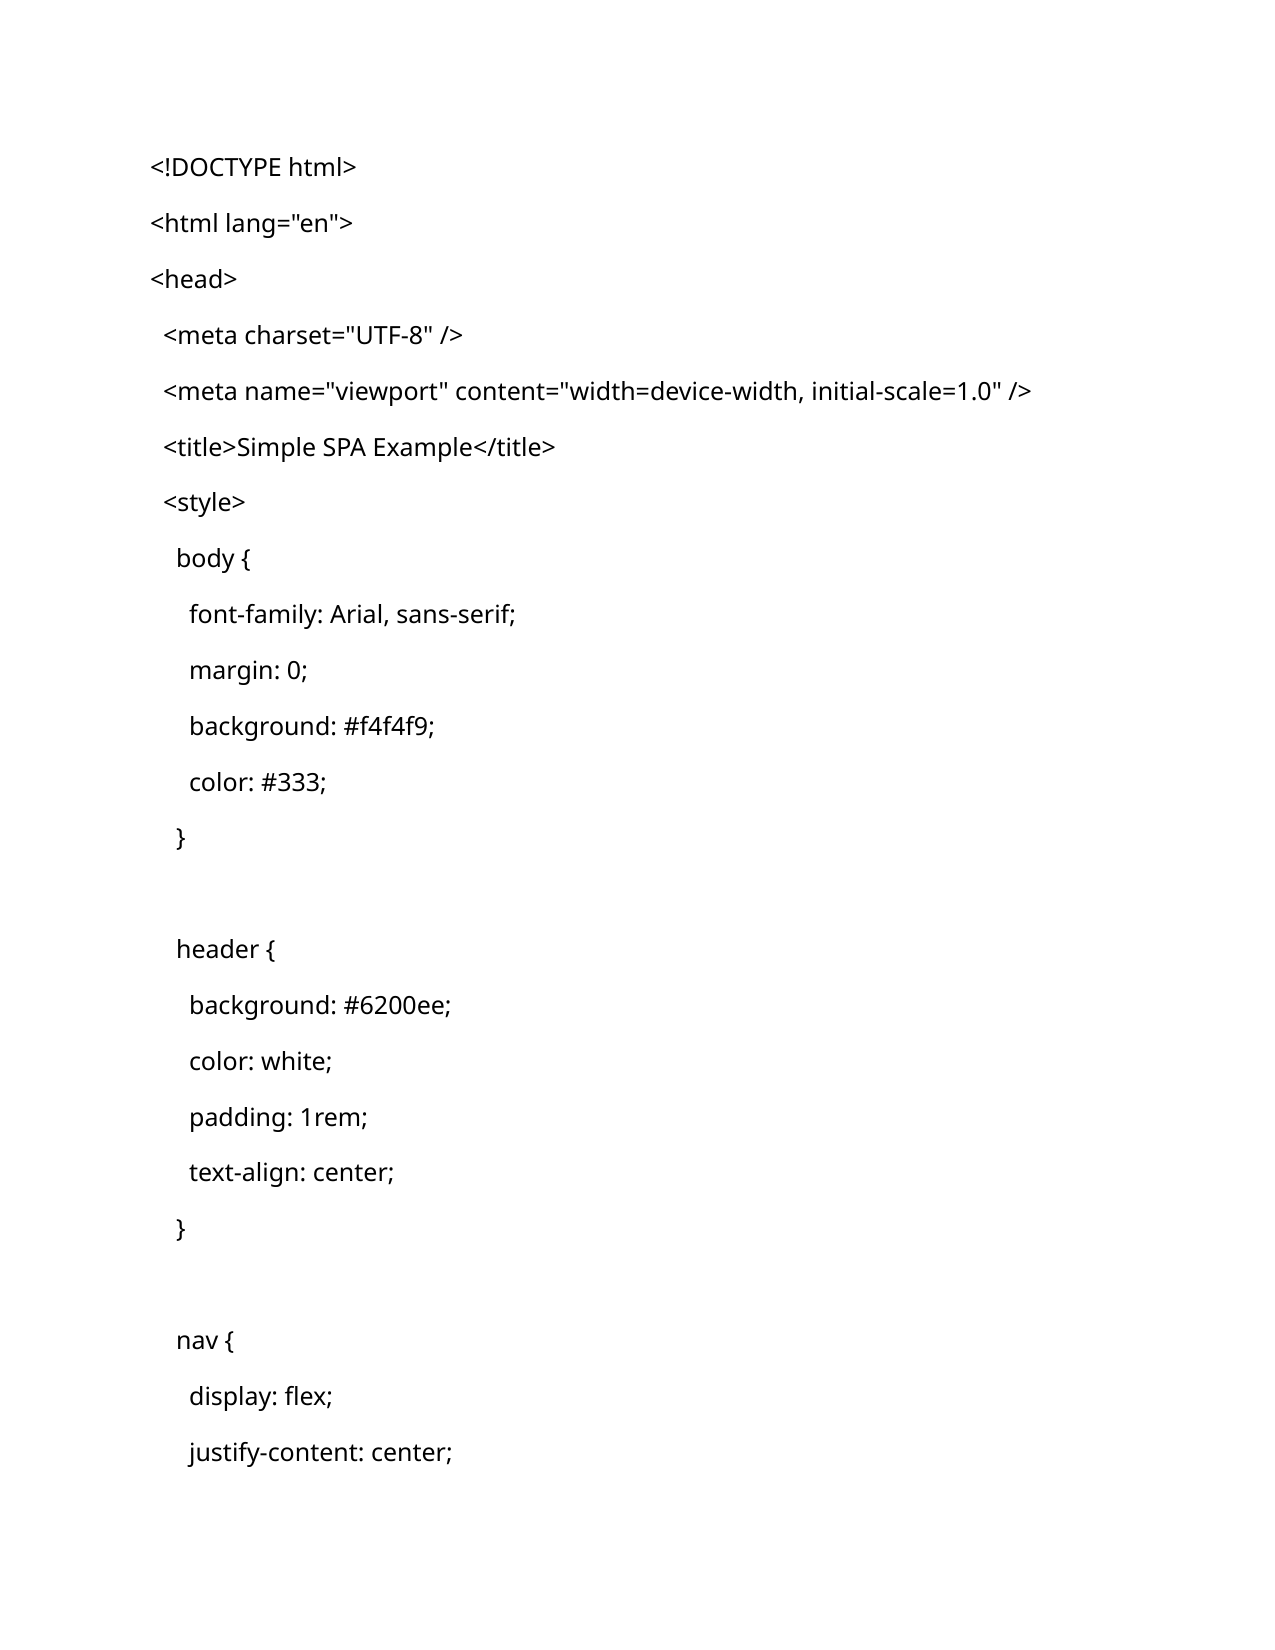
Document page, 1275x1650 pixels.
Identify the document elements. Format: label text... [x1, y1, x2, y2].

text <meta charset="UTF-8" /> [150, 317, 1125, 352]
text } [150, 1211, 1125, 1245]
text <title>Simple SPA Example</title> [150, 429, 1125, 463]
text font-family: Arial, sans-serif; [150, 597, 1125, 631]
text body { [150, 541, 1125, 575]
text <style> [150, 485, 1125, 519]
text color: #333; [150, 764, 1125, 798]
text background: #f4f4f9; [150, 708, 1125, 742]
text margin: 0; [150, 652, 1125, 687]
text nav { [150, 1322, 1125, 1357]
text padding: 1rem; [150, 1099, 1125, 1133]
text } [150, 820, 1125, 854]
text background: #6200ee; [150, 987, 1125, 1022]
text display: flex; [150, 1378, 1125, 1412]
text text-align: center; [150, 1155, 1125, 1189]
text color: white; [150, 1043, 1125, 1077]
text <!DOCTYPE html> [150, 150, 1125, 184]
text <meta name="viewport" content="width=device-width, initial-scale=1.0" /> [150, 373, 1125, 407]
text <head> [150, 262, 1125, 296]
text <html lang="en"> [150, 206, 1125, 240]
text justify-content: center; [150, 1434, 1125, 1468]
text header { [150, 932, 1125, 966]
